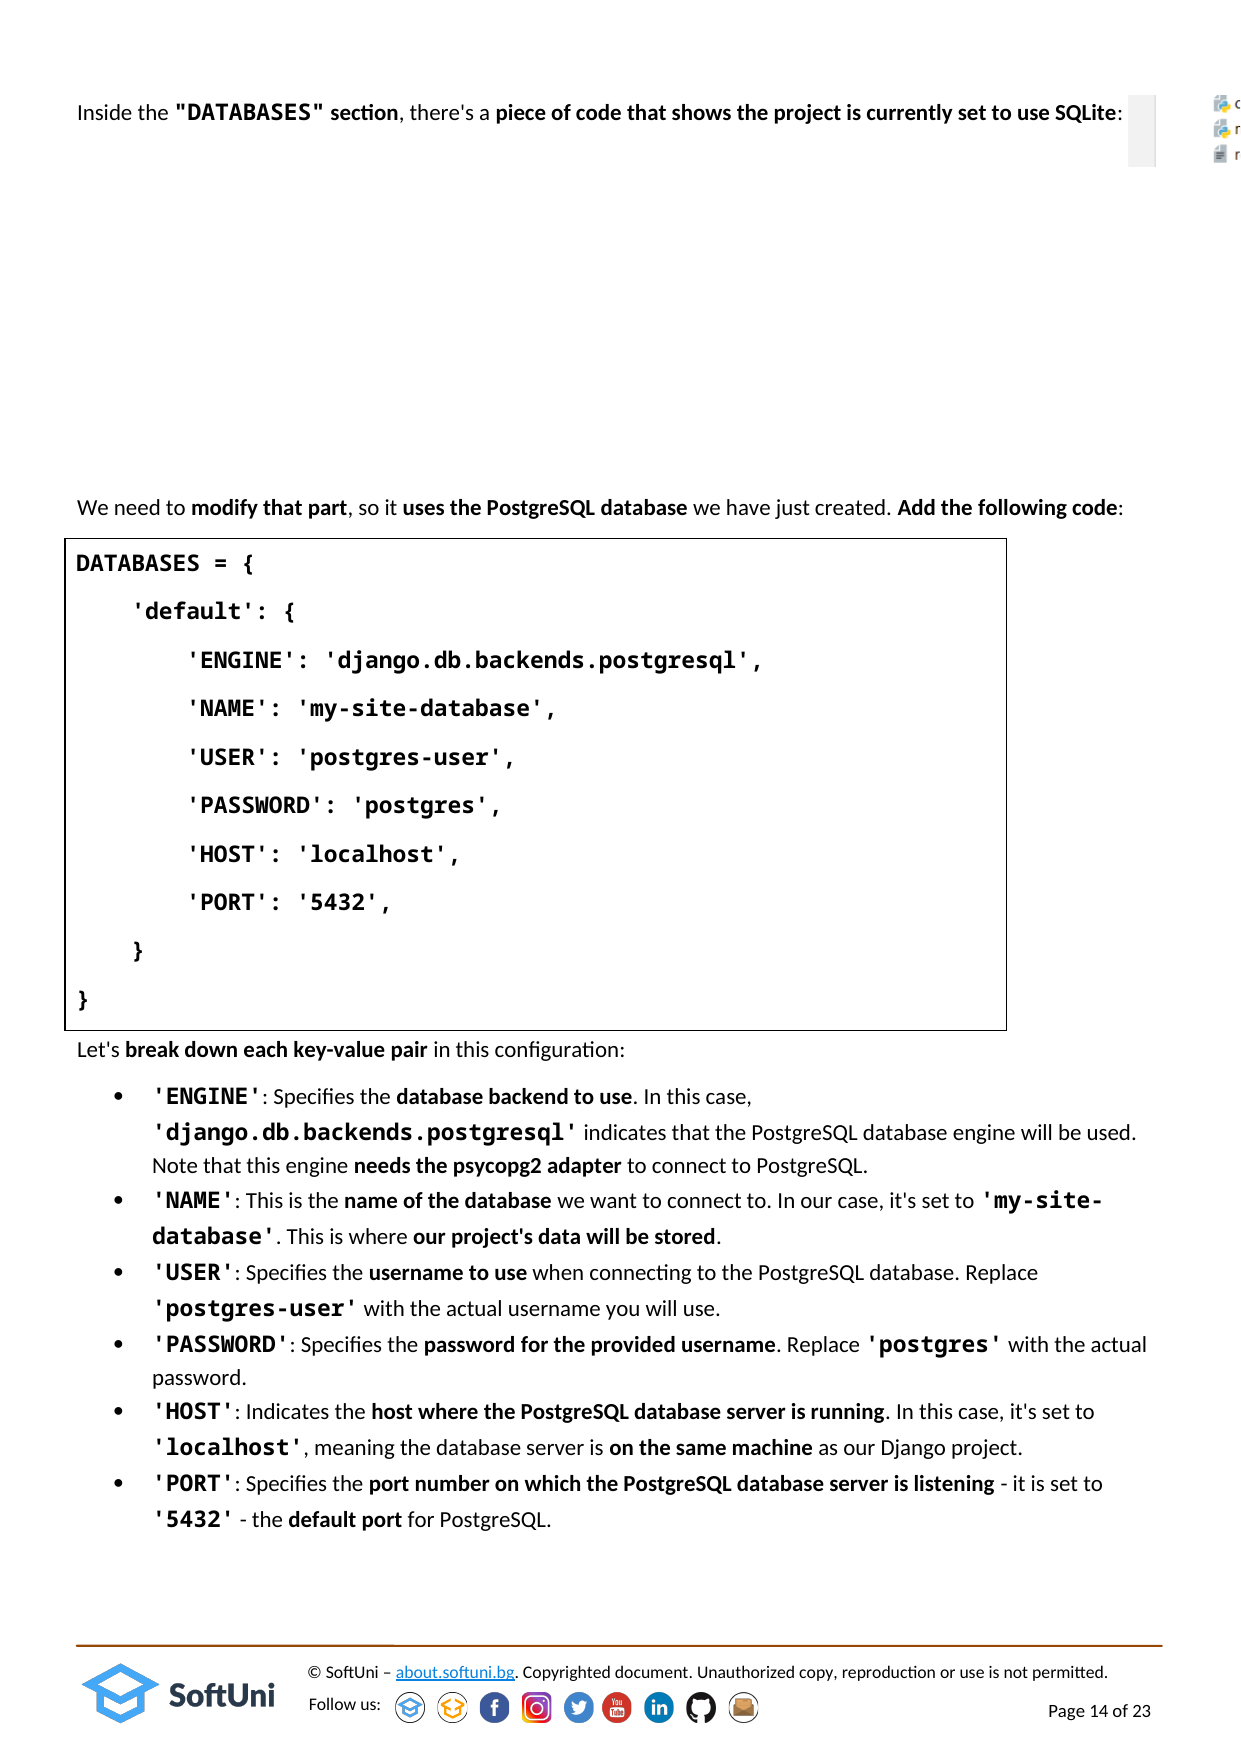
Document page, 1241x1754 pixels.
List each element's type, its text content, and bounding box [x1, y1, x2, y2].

text We need to modify that part, so it uses the PostgreSQL database we have just created. Add the following code: [77, 493, 1163, 521]
list 'HOST': Indicates the host where the PostgreSQL database server is running. In this case, it's set to 'localhost', meaning the database server is on the same machine as our Django project. [114, 1395, 1163, 1462]
picture [658, 1705, 667, 1714]
picture [395, 1692, 425, 1723]
picture [665, 1714, 674, 1723]
table_header DATABASES = { 'default': { 'ENGINE': 'django.db.backends.postgresql', 'NAME': 'my-site-database', 'USER': 'postgres-user', 'PASSWORD': 'postgres', 'HOST': 'localhost', 'PORT': '5432', } } [66, 539, 1006, 1030]
picture [437, 1692, 468, 1723]
picture [644, 1714, 653, 1723]
list 'PASSWORD': Specifies the password for the provided username. Replace 'postgres' with the actual password. [114, 1328, 1163, 1391]
text Let's break down each key-value pair in this configuration: [77, 537, 1163, 1064]
list 'NAME': This is the name of the database we want to connect to. In our case, it's set to 'my-site-database'. This is where our project's data will be stored. [114, 1184, 1163, 1251]
list 'USER': Specifies the username to use when connecting to the PostgreSQL database. Replace 'postgres-user' with the actual username you will use. [114, 1256, 1163, 1323]
picture [665, 1692, 674, 1701]
list 'PORT': Specifies the port number on which the PostgreSQL database server is listening - it is set to '5432' - the default port for PostgreSQL. [114, 1467, 1163, 1534]
picture [644, 1692, 653, 1701]
list 'ENGINE': Specifies the database backend to use. In this case, 'django.db.backends.postgresql' indicates that the PostgreSQL database engine will be used. Note that this engine needs the psycopg2 adapter to connect to PostgreSQL. [114, 1080, 1163, 1180]
picture [602, 1692, 632, 1723]
picture [522, 1692, 552, 1723]
picture [728, 1692, 759, 1723]
picture [479, 1692, 510, 1723]
picture [75, 1658, 281, 1729]
picture [686, 1692, 716, 1723]
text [77, 95, 1163, 476]
picture [1128, 95, 1241, 167]
picture [564, 1692, 594, 1723]
